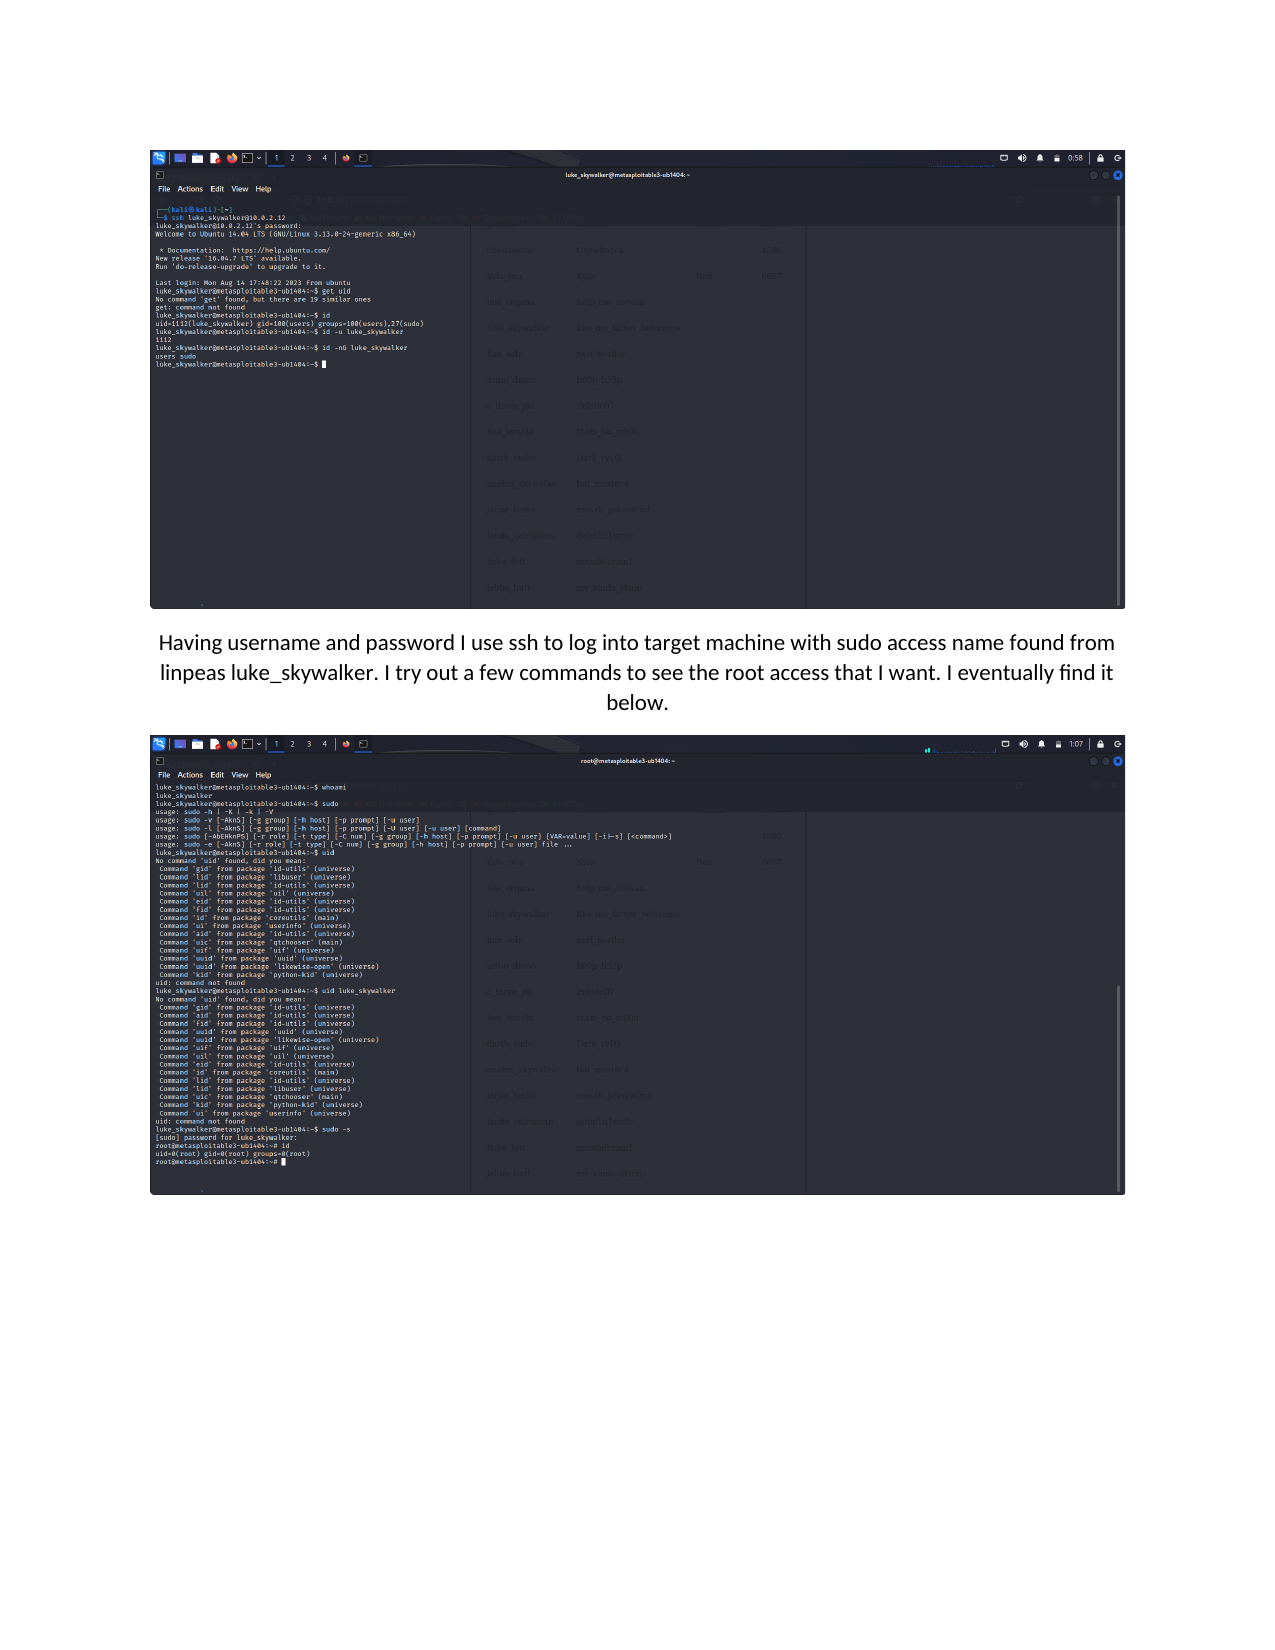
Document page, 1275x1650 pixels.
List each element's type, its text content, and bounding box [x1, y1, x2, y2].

text Having username and password I use ssh to log into target machine with sudo access name found from linpeas luke_skywalker. I try out a few commands to see the root access that I want. I eventually find it below. [150, 628, 1125, 716]
picture [150, 150, 1125, 609]
picture [150, 735, 1125, 1195]
